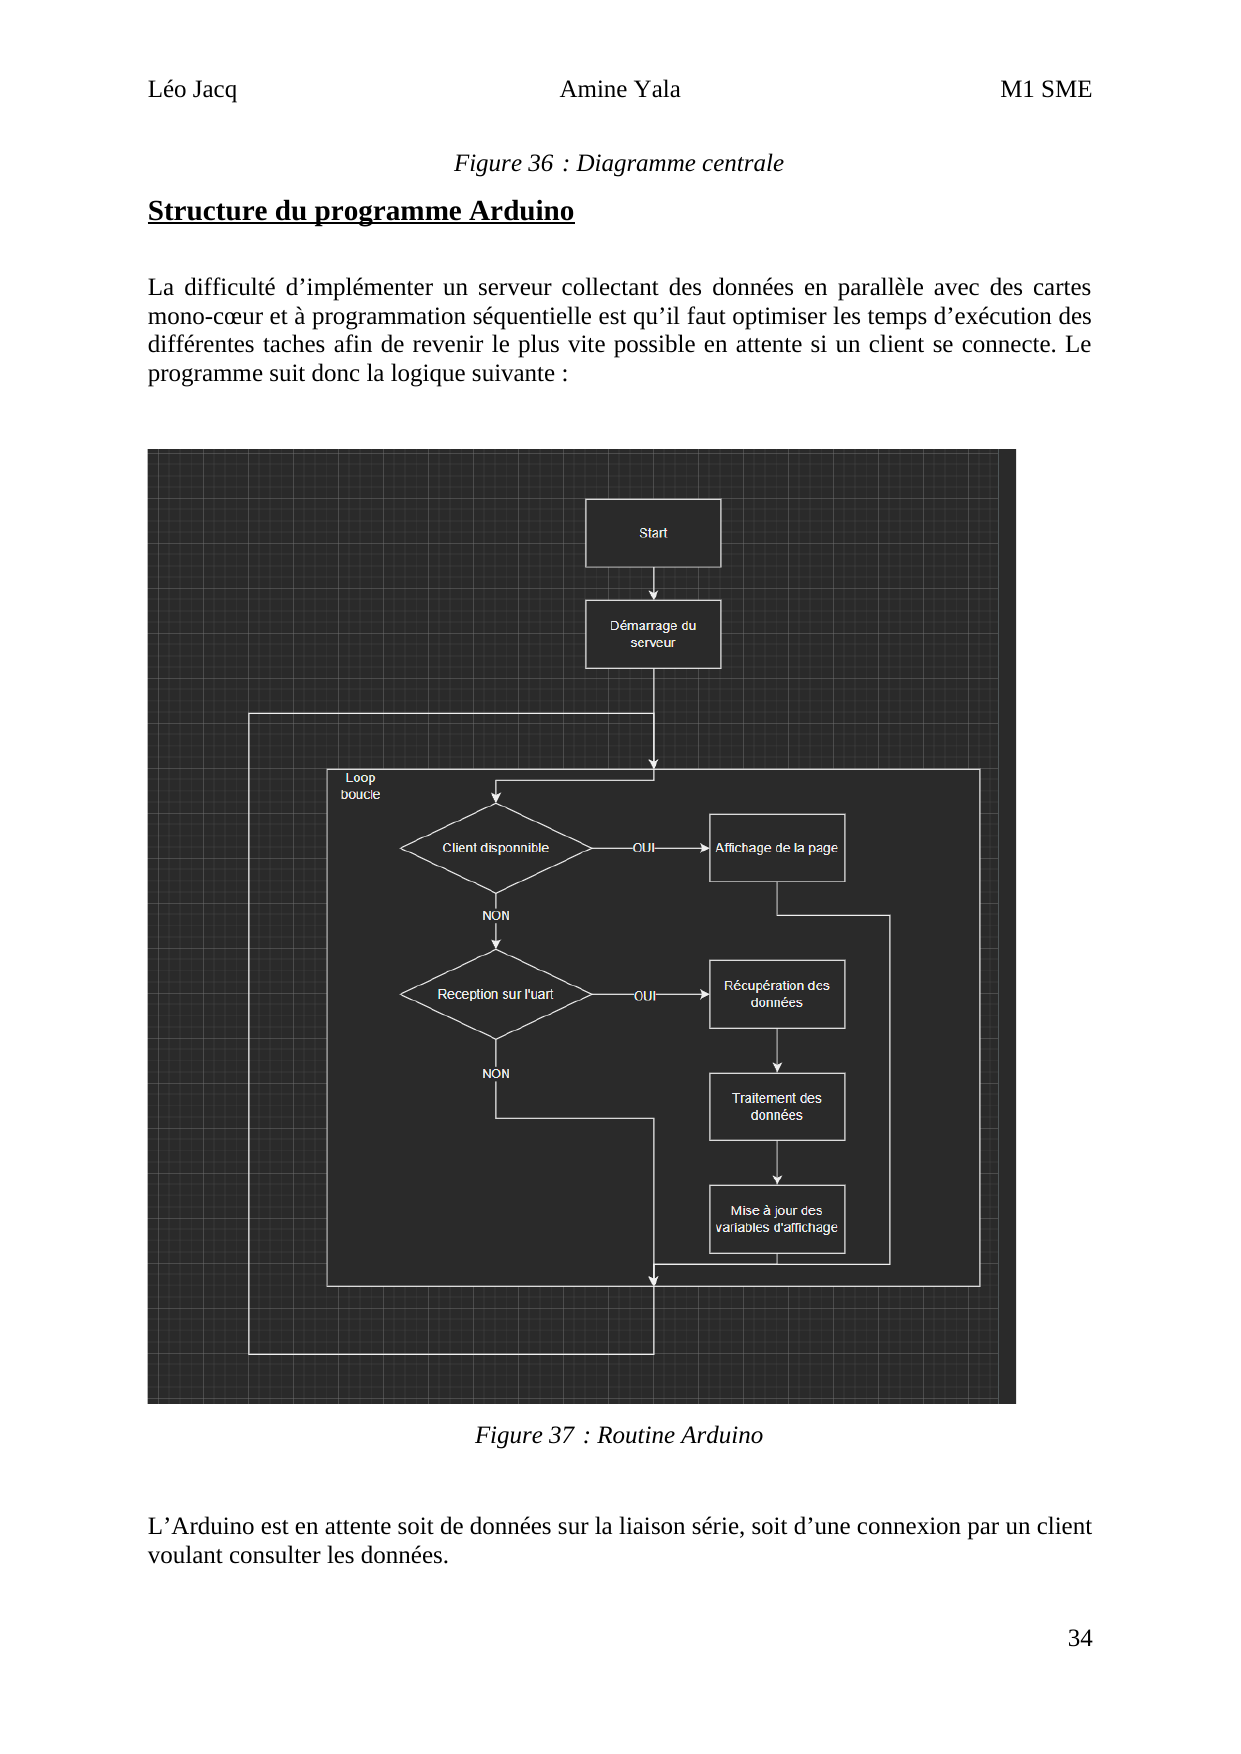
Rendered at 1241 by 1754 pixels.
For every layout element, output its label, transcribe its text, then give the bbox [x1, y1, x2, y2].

subtitle Structure du programme Arduino [148, 193, 1093, 227]
text Figure 36 : Diagramme centrale [148, 148, 1093, 176]
picture [147, 449, 1017, 1404]
text Figure 37 : Routine Arduino [148, 1420, 1093, 1449]
text L’Arduino est en attente soit de données sur la liaison série, soit d’une connexion par un client voulant consulter les données. [148, 1511, 1093, 1569]
text La difficulté d’implémenter un serveur collectant des données en parallèle avec des cartes mono-cœur et à programmation séquentielle est qu’il faut optimiser les temps d’exécution des différentes taches afin de revenir le plus vite possible en attente si un client se connecte. Le programme suit donc la logique suivante : [148, 272, 1093, 387]
